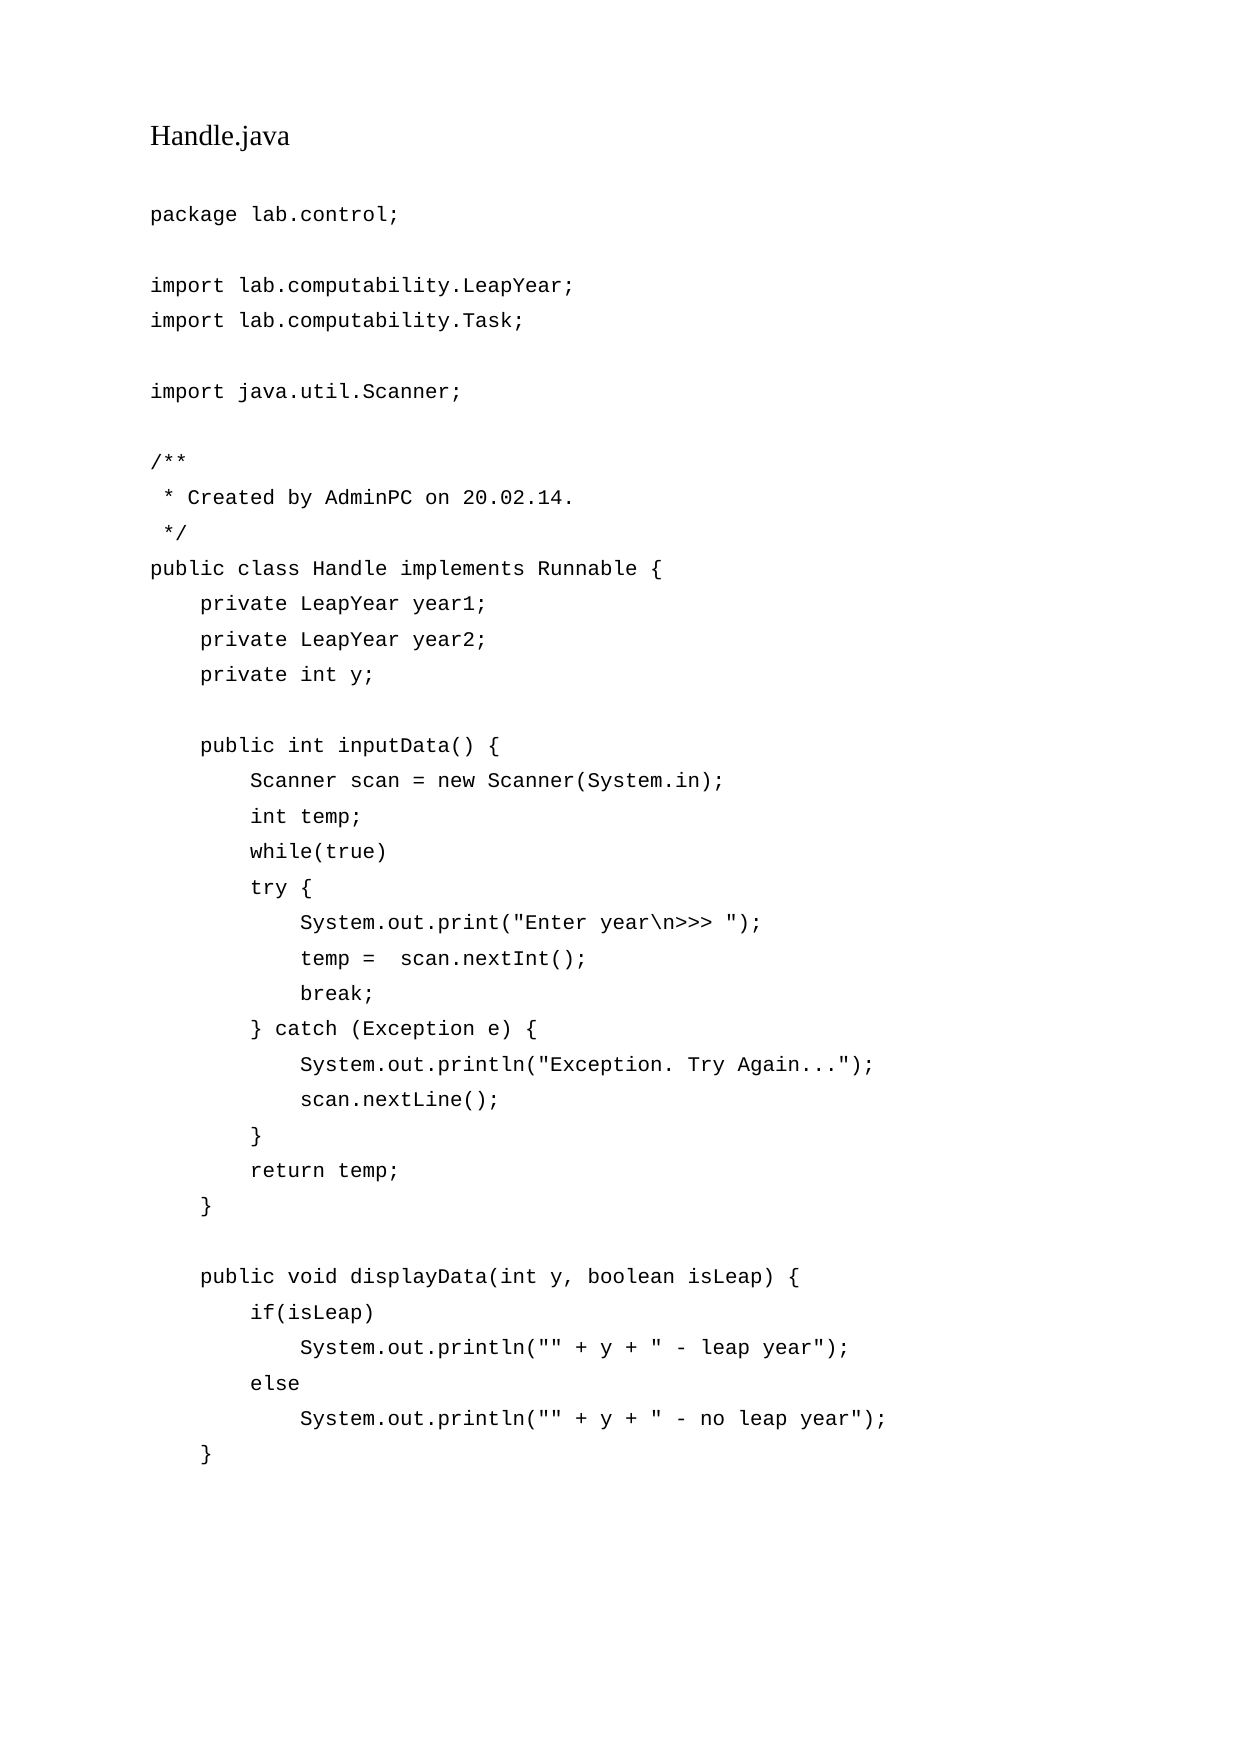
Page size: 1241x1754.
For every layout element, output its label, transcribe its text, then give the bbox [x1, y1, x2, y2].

text import lab.computability.Task; [150, 310, 1137, 334]
text package lab.control; [150, 204, 1137, 227]
text /** [150, 452, 1137, 475]
text * Created by AdminPC on 20.02.14. [150, 487, 1137, 511]
text import java.util.Scanner; [150, 381, 1137, 404]
text while(true) [150, 841, 1137, 865]
text private int y; [150, 664, 1137, 688]
text break; [150, 983, 1137, 1007]
text } catch (Exception e) { [150, 1018, 1137, 1042]
text temp = scan.nextInt(); [150, 948, 1137, 971]
text } [150, 1125, 1137, 1148]
text } [150, 1196, 1137, 1219]
text else [150, 1373, 1137, 1396]
text if(isLeap) [150, 1302, 1137, 1325]
text System.out.println("" + y + " - leap year"); [150, 1337, 1137, 1361]
text private LeapYear year1; [150, 593, 1137, 617]
text import lab.computability.LeapYear; [150, 275, 1137, 298]
text scan.nextLine(); [150, 1089, 1137, 1113]
text return temp; [150, 1160, 1137, 1184]
text public class Handle implements Runnable { [150, 558, 1137, 582]
text public void displayData(int y, boolean isLeap) { [150, 1266, 1137, 1290]
text try { [150, 877, 1137, 900]
text private LeapYear year2; [150, 629, 1137, 652]
text */ [150, 523, 1137, 546]
text System.out.println("" + y + " - no leap year"); [150, 1408, 1137, 1432]
text System.out.print("Enter year\n>>> "); [150, 912, 1137, 936]
text int temp; [150, 806, 1137, 829]
text Handle.java [150, 118, 1137, 152]
text Scanner scan = new Scanner(System.in); [150, 771, 1137, 794]
text public int inputData() { [150, 735, 1137, 759]
text } [150, 1443, 1137, 1467]
text System.out.println("Exception. Try Again..."); [150, 1054, 1137, 1077]
